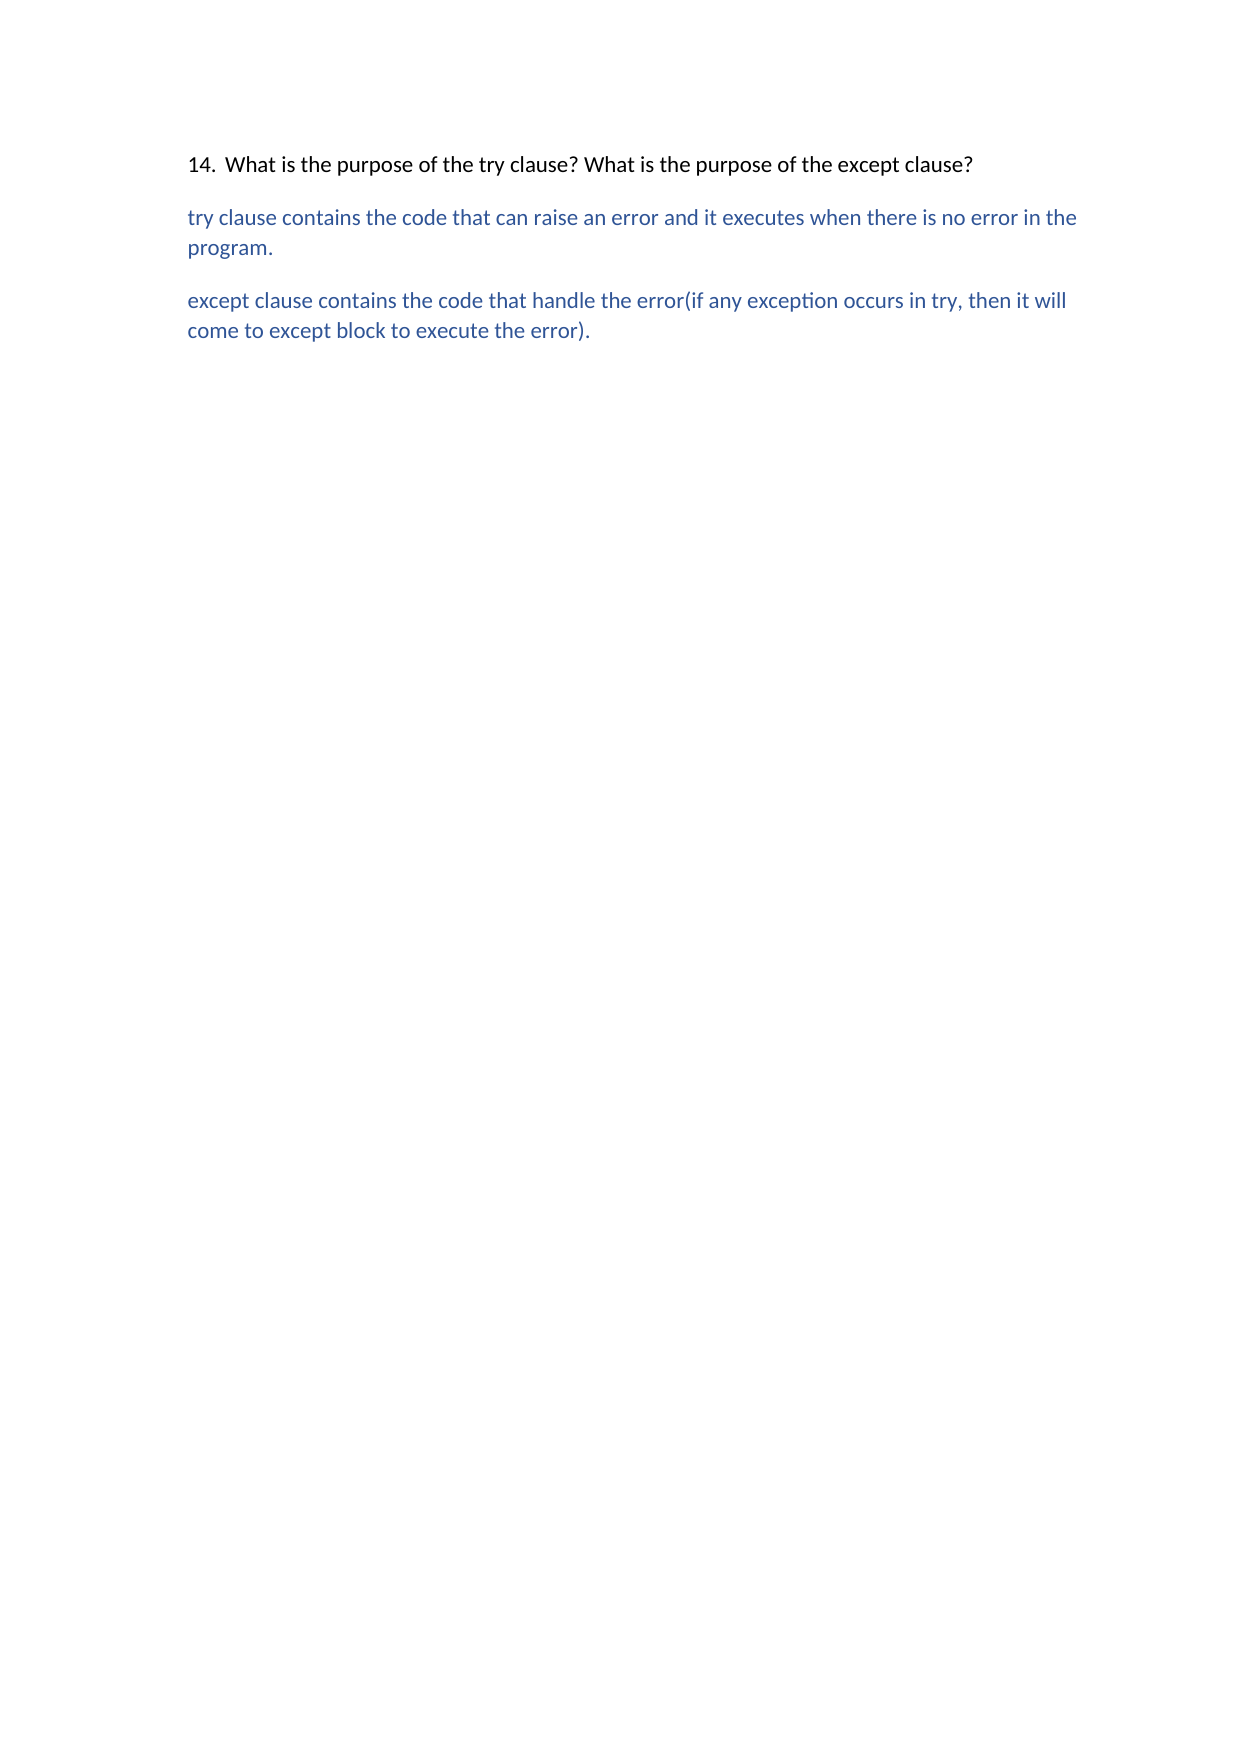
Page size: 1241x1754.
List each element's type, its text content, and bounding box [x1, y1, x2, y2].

text except clause contains the code that handle the error(if any exception occurs in try, then it will come to except block to execute the error). [187, 286, 1090, 345]
list What is the purpose of the try clause? What is the purpose of the except clause? [187, 150, 1090, 178]
text try clause contains the code that can raise an error and it executes when there is no error in the program. [187, 203, 1090, 261]
